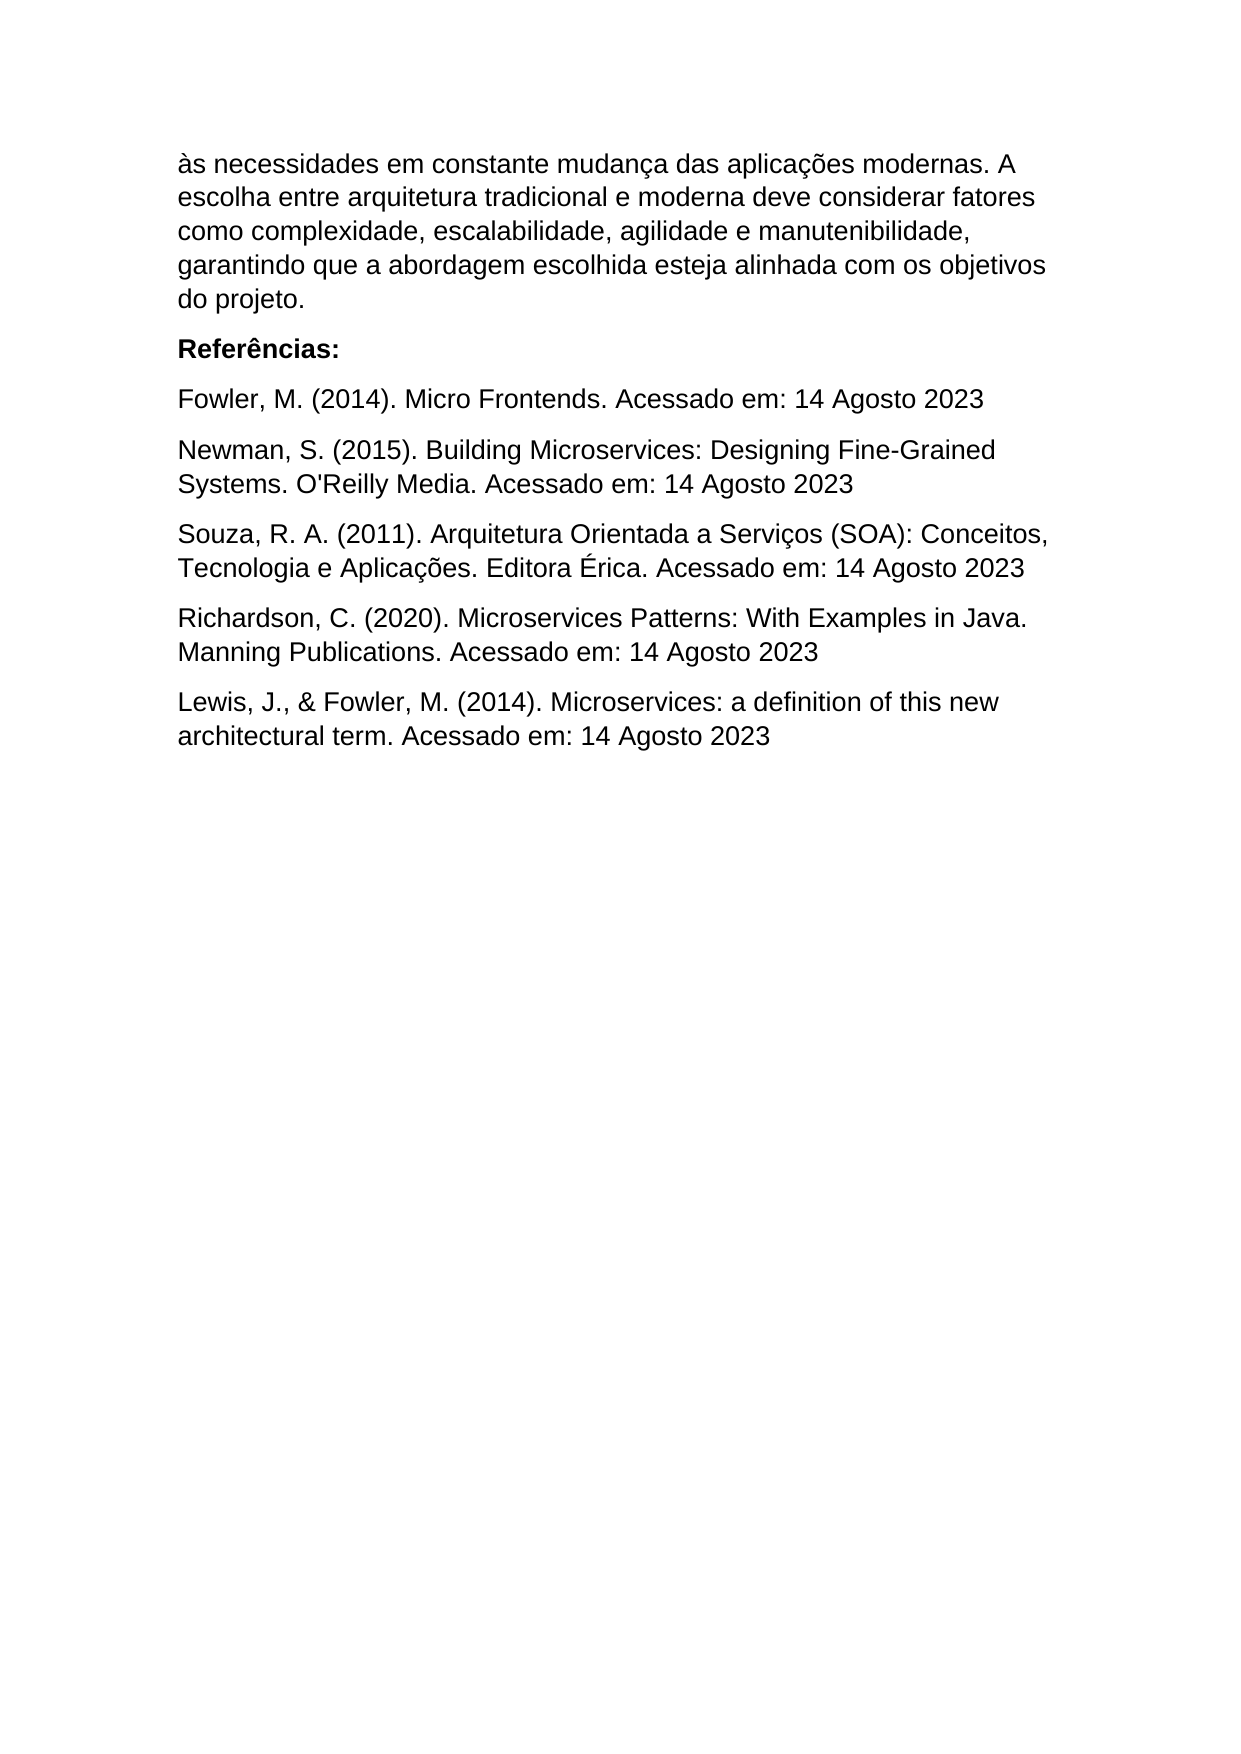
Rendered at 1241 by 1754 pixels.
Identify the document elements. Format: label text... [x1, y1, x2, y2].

text Richardson, C. (2020). Microservices Patterns: With Examples in Java. Manning Publications. Acessado em: 14 Agosto 2023 [177, 602, 1063, 667]
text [177, 148, 1063, 314]
text Lewis, J., & Fowler, M. (2014). Microservices: a definition of this new architectural term. Acessado em: 14 Agosto 2023 [177, 686, 1063, 751]
text Souza, R. A. (2011). Arquitetura Orientada a Serviços (SOA): Conceitos, Tecnologia e Aplicações. Editora Érica. Acessado em: 14 Agosto 2023 [177, 518, 1063, 583]
text Newman, S. (2015). Building Microservices: Designing Fine-Grained Systems. O'Reilly Media. Acessado em: 14 Agosto 2023 [177, 434, 1063, 499]
text Referências: [177, 333, 1063, 364]
text Fowler, M. (2014). Micro Frontends. Acessado em: 14 Agosto 2023 [177, 383, 1063, 415]
